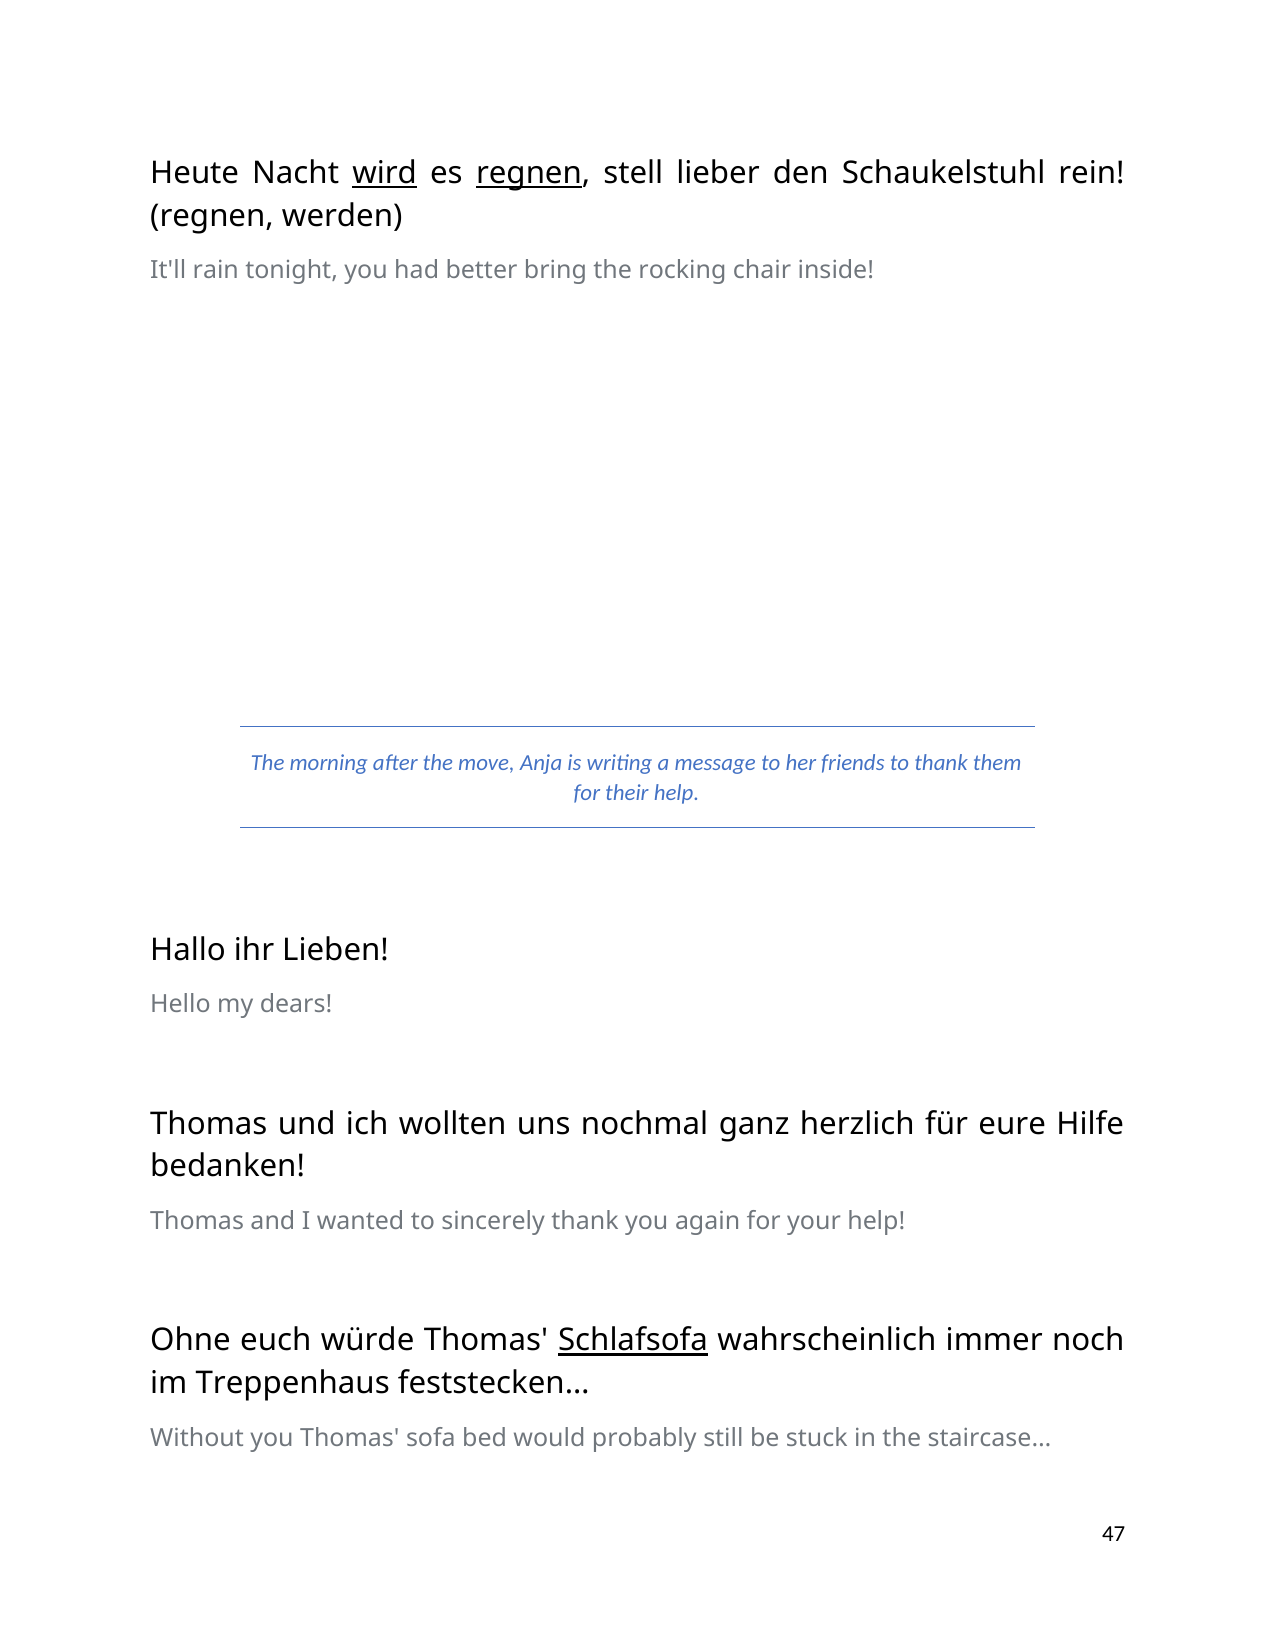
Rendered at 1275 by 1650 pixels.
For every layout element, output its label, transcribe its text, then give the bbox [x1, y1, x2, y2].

text Ohne euch würde Thomas' Schlafsofa wahrscheinlich immer noch im Treppenhaus feststecken… [150, 1317, 1125, 1402]
text Thomas and I wanted to sincerely thank you again for your help! [150, 1203, 1125, 1237]
text Hallo ihr Lieben! [150, 927, 1125, 969]
text Heute Nacht wird es regnen, stell lieber den Schaukelstuhl rein! (regnen, werden) [150, 150, 1125, 235]
text It'll rain tonight, you had better bring the rocking chair inside! [150, 252, 1125, 286]
text Thomas und ich wollten uns nochmal ganz herzlich für eure Hilfe bedanken! [150, 1101, 1125, 1186]
text Hello my dears! [150, 986, 1125, 1020]
text Without you Thomas' sofa bed would probably still be stuck in the staircase… [150, 1419, 1125, 1453]
text The morning after the move, Anja is writing a message to her friends to thank them for their help. [240, 727, 1035, 827]
